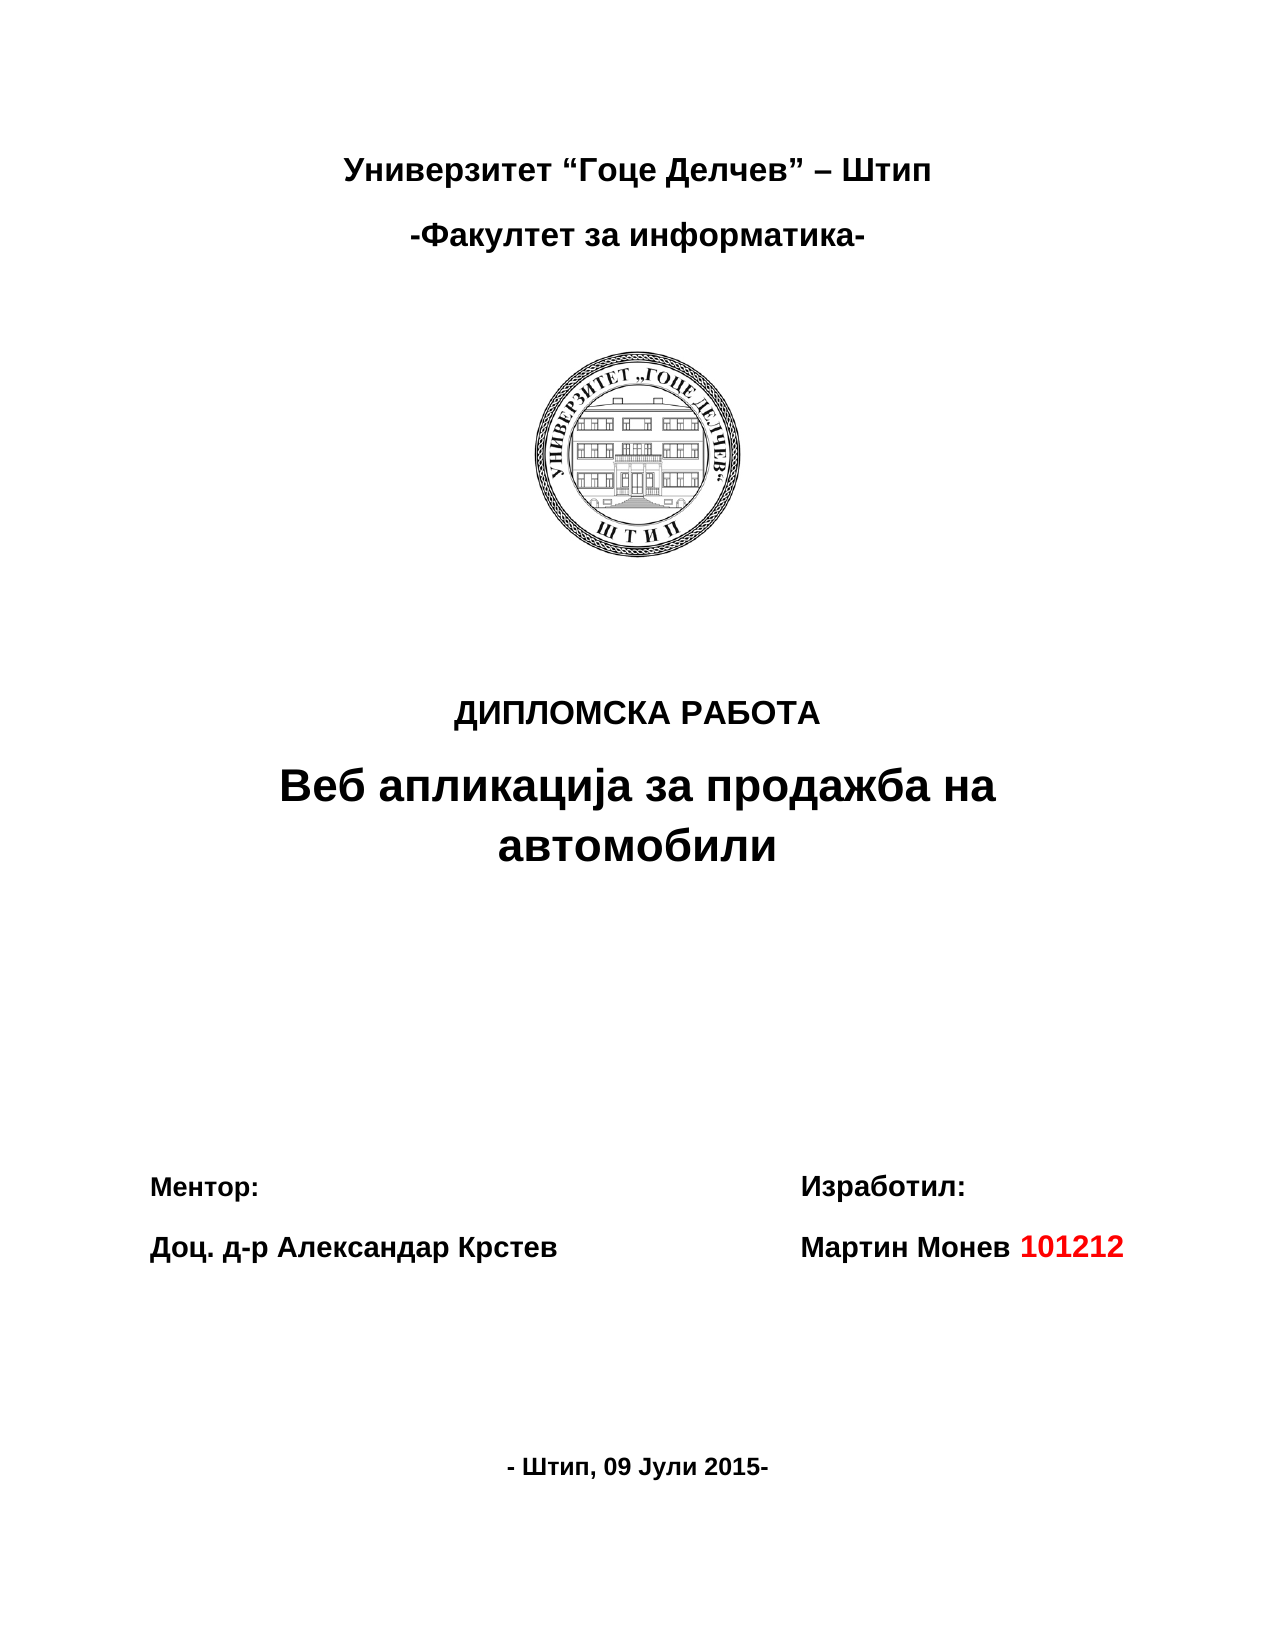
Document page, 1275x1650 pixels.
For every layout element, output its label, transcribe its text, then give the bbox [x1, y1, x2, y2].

text - Штип, 09 Јули 2015- [150, 1452, 1125, 1481]
text Универзитет “Гоце Делчев” – Штип [150, 150, 1125, 188]
text Доц. д-р Александар Крстев Мартин Монев 101212 [150, 1228, 1125, 1264]
text Ментор: Изработил: [150, 1169, 1125, 1203]
text Веб апликација за продажба на автомобили [150, 758, 1125, 872]
text -Факултет за информатика- [150, 215, 1125, 253]
picture [529, 345, 746, 561]
text ДИПЛОМСКА РАБОТА [150, 693, 1125, 732]
